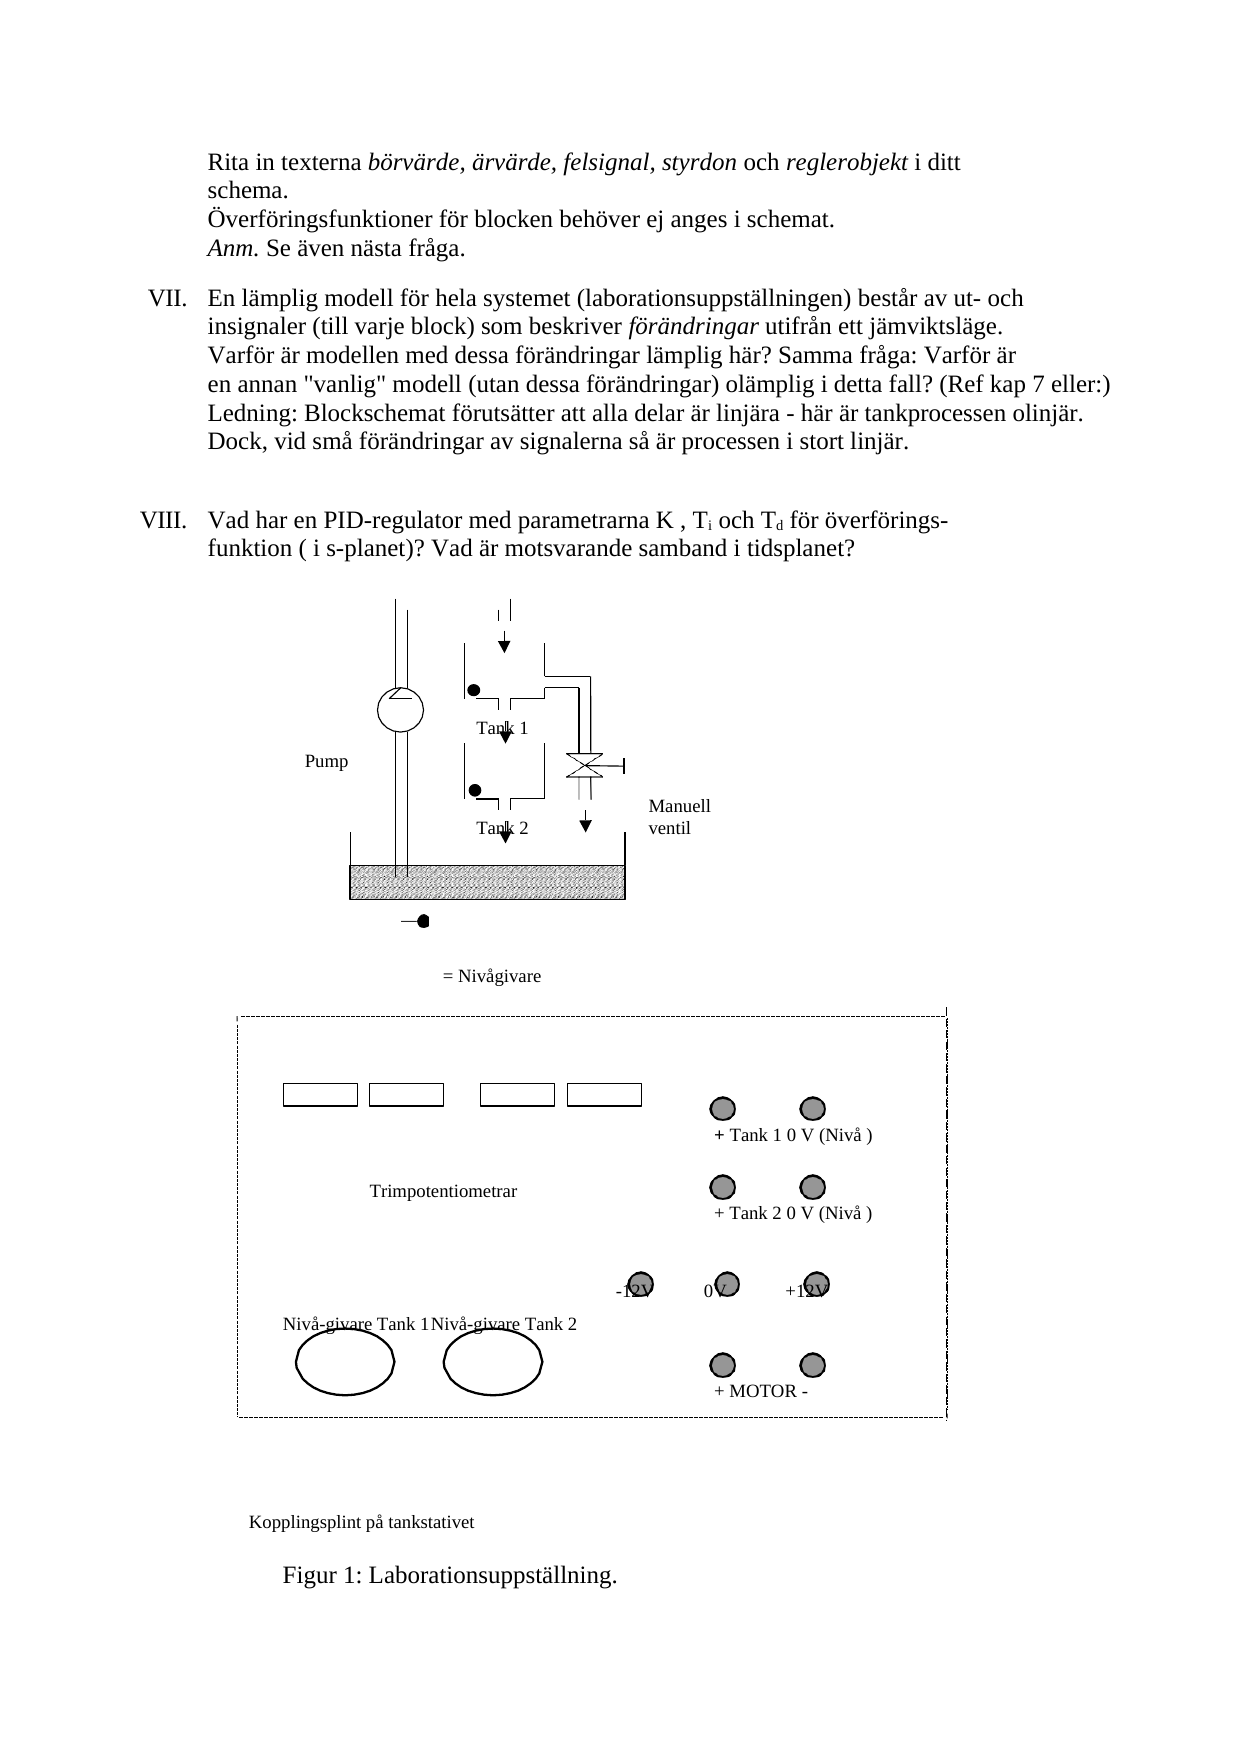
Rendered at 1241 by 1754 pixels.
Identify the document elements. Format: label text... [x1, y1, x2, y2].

text Figur 1: Laborationsuppställning. [282, 1560, 1211, 1589]
picture [803, 1271, 830, 1297]
text Manuell ventil [648, 795, 752, 838]
text Varför är modellen med dessa förändringar lämplig här? Samma fråga: Varför är [207, 340, 1211, 369]
picture [401, 914, 429, 928]
picture [709, 1352, 736, 1378]
list En lämplig modell för hela systemet (laborationsuppställningen) består av ut- och insignaler (till varje block) som beskriver förändringar utifrån ett jämviktsläge. [148, 283, 1025, 340]
picture [714, 1271, 740, 1297]
picture [709, 1174, 736, 1200]
text Anm. Se även nästa fråga. [207, 233, 1211, 262]
picture [799, 1174, 826, 1200]
text Överföringsfunktioner för blocken behöver ej anges i schemat. [207, 204, 1211, 233]
text Pump [304, 750, 1211, 772]
picture [709, 1096, 736, 1121]
text Rita in texterna börvärde, ärvärde, felsignal, styrdon och reglerobjekt i ditt schema. [207, 147, 963, 204]
picture [799, 1352, 826, 1378]
picture [566, 772, 603, 800]
picture [627, 1271, 654, 1297]
picture [714, 1286, 719, 1297]
text = Nivågivare [443, 965, 1211, 986]
text Dock, vid små förändringar av signalerna så är processen i stort linjär. [207, 426, 1211, 455]
text Kopplingsplint på tankstativet [249, 1511, 1211, 1533]
picture [351, 866, 624, 899]
picture [799, 1096, 826, 1121]
list Vad har en PID-regulator med parametrarna K , Ti och Td för överförings- funktion ( i s-planet)? Vad är motsvarande samband i tidsplanet? [139, 505, 948, 562]
text en annan "vanlig" modell (utan dessa förändringar) olämplig i detta fall? (Ref kap 7 eller:) Ledning: Blockschemat förutsätter att alla delar är linjära - här är tankprocessen olinjär. [207, 369, 1113, 426]
